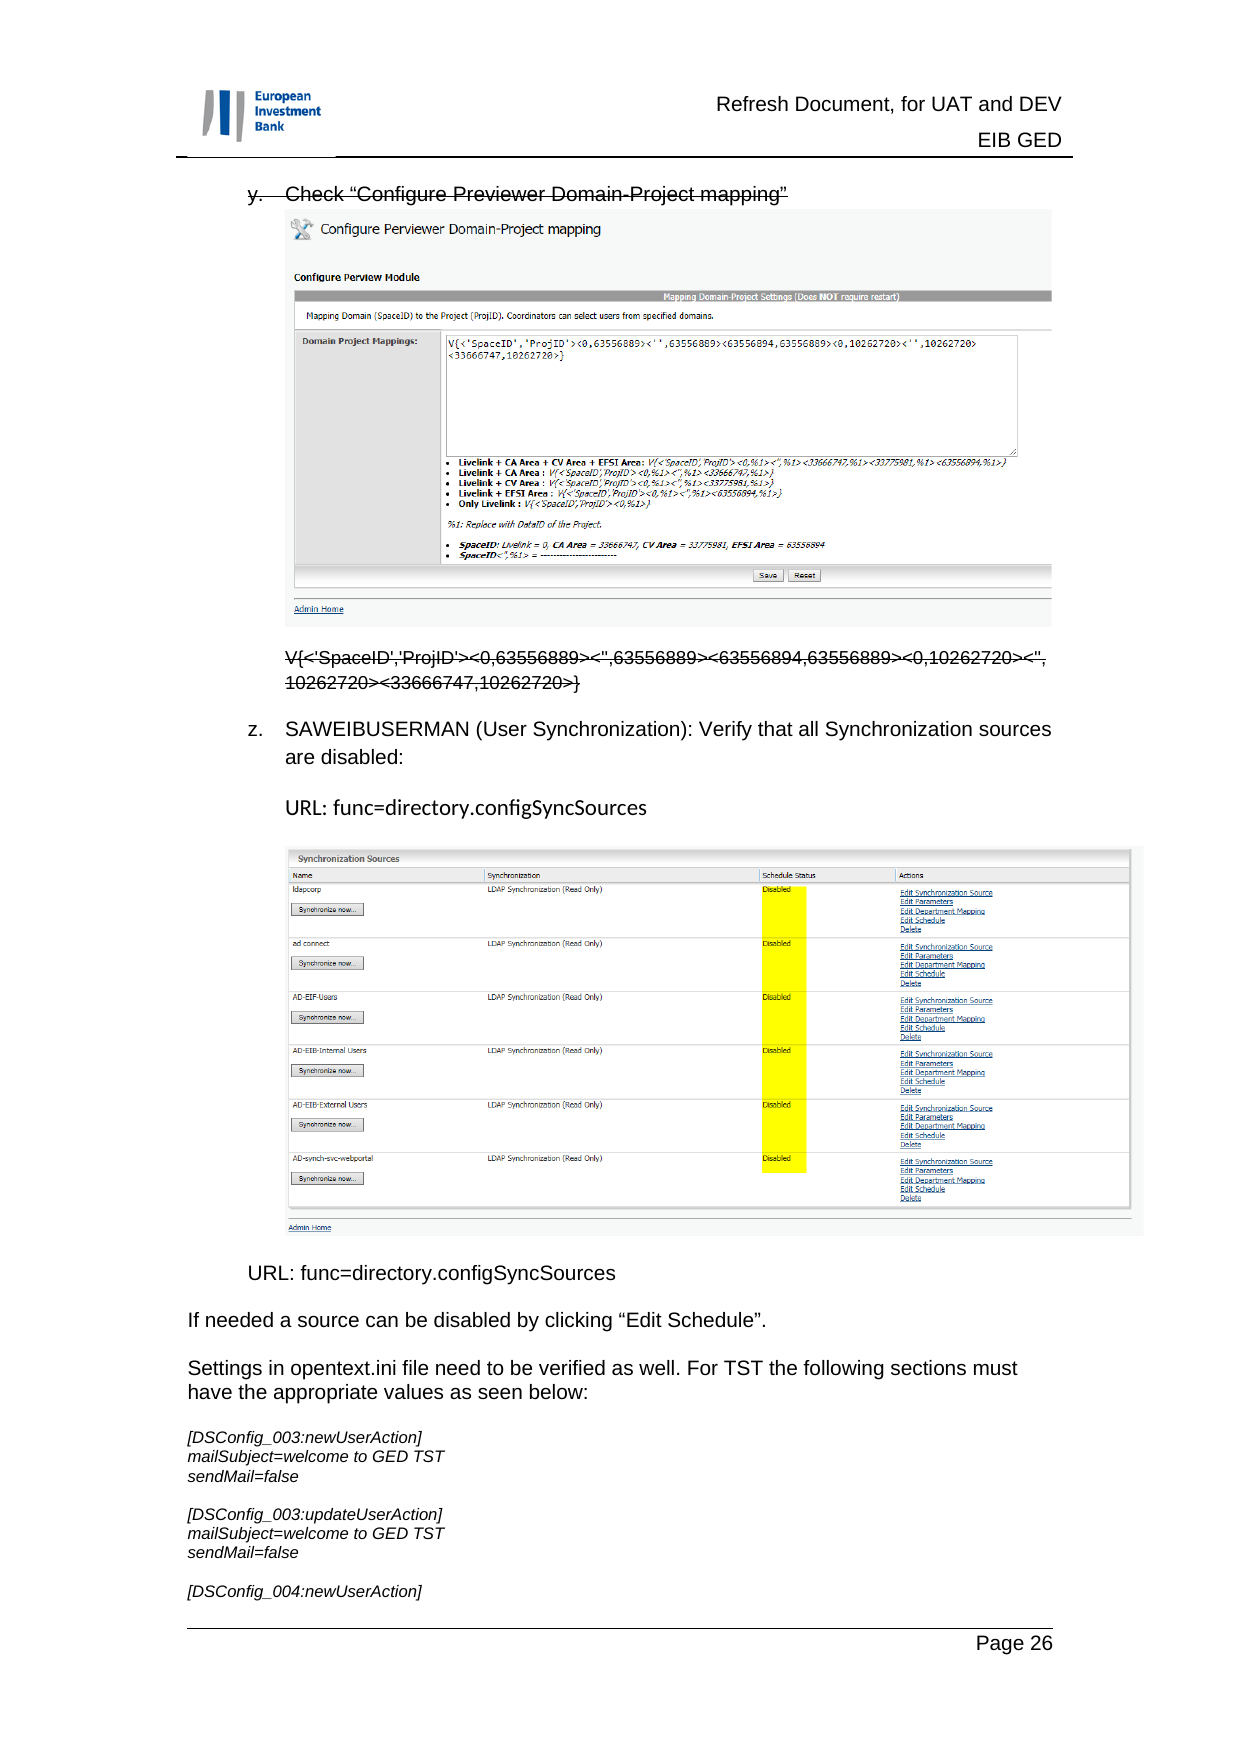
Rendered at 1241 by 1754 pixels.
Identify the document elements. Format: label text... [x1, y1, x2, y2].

text Settings in opentext.ini file need to be verified as well. For TST the following sections must have the appropriate values as seen below: [187, 1356, 1053, 1404]
picture [284, 209, 1052, 627]
list SAWEIBUSERMAN (User Synchronization): Verify that all Synchronization sources are disabled: [247, 717, 1053, 768]
text [DSConfig_003:updateUserAction] [187, 1505, 1053, 1524]
picture [187, 75, 336, 157]
text [DSConfig_004:newUserAction] [187, 1581, 1053, 1601]
text mailSubject=welcome to GED TST [187, 1524, 1053, 1543]
text URL: func=directory.configSyncSources [187, 1260, 1053, 1284]
text mailSubject=welcome to GED TST [187, 1447, 1053, 1466]
text [DSConfig_003:newUserAction] [187, 1428, 1053, 1447]
list URL: func=directory.configSyncSources [285, 793, 1053, 821]
text sendMail=false [187, 1543, 1053, 1562]
text If needed a source can be disabled by clicking “Edit Schedule”. [187, 1308, 1053, 1332]
text sendMail=false [187, 1466, 1053, 1486]
picture [284, 846, 1144, 1236]
